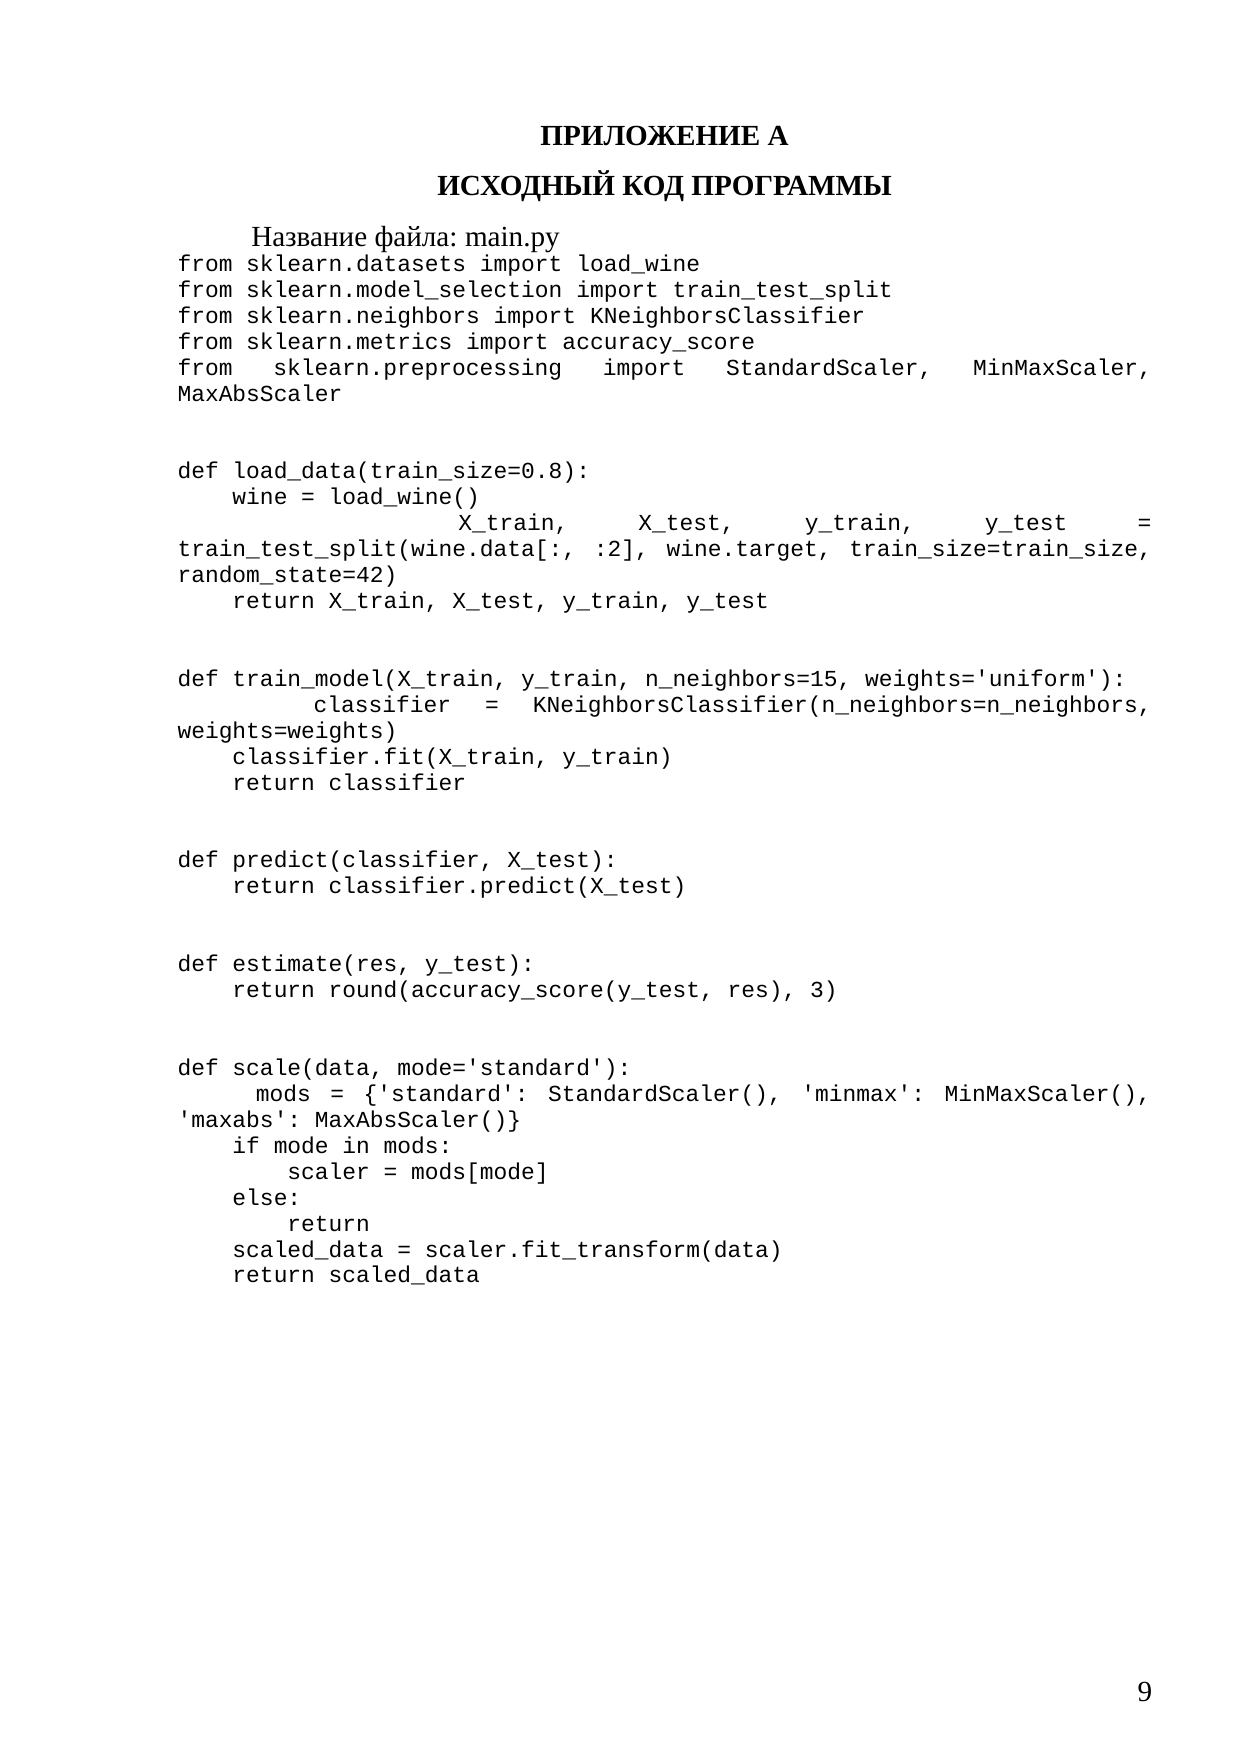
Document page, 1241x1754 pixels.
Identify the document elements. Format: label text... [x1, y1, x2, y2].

text classifier.fit(X_train, y_train) [177, 745, 1152, 771]
text mods = {'standard': StandardScaler(), 'minmax': MinMaxScaler(), 'maxabs': MaxAbsScaler()} [177, 1082, 1152, 1134]
subtitle Приложение А Исходный код программы [177, 118, 1152, 202]
text def train_model(X_train, y_train, n_neighbors=15, weights='uniform'): [177, 667, 1152, 693]
text X_train, X_test, y_train, y_test = train_test_split(wine.data[:, :2], wine.target, train_size=train_size, random_state=42) [177, 512, 1152, 589]
text classifier = KNeighborsClassifier(n_neighbors=n_neighbors, weights=weights) [177, 693, 1152, 745]
text def estimate(res, y_test): [177, 953, 1152, 978]
text from sklearn.datasets import load_wine [177, 252, 1152, 278]
text from sklearn.metrics import accuracy_score [177, 330, 1152, 356]
text wine = load_wine() [177, 486, 1152, 512]
text return [177, 1212, 1152, 1238]
text Название файла: main.py [177, 219, 1152, 252]
text else: [177, 1186, 1152, 1212]
text scaled_data = scaler.fit_transform(data) [177, 1238, 1152, 1264]
text from sklearn.neighbors import KNeighborsClassifier [177, 304, 1152, 330]
text return X_train, X_test, y_train, y_test [177, 589, 1152, 615]
text from sklearn.model_selection import train_test_split [177, 278, 1152, 304]
text def scale(data, mode='standard'): [177, 1056, 1152, 1082]
text return scaled_data [177, 1264, 1152, 1290]
text return classifier [177, 771, 1152, 797]
text def load_data(train_size=0.8): [177, 460, 1152, 486]
text return classifier.predict(X_test) [177, 875, 1152, 901]
text return round(accuracy_score(y_test, res), 3) [177, 978, 1152, 1004]
text scaler = mods[mode] [177, 1160, 1152, 1186]
text def predict(classifier, X_test): [177, 849, 1152, 875]
text if mode in mods: [177, 1134, 1152, 1160]
text from sklearn.preprocessing import StandardScaler, MinMaxScaler, MaxAbsScaler [177, 356, 1152, 408]
